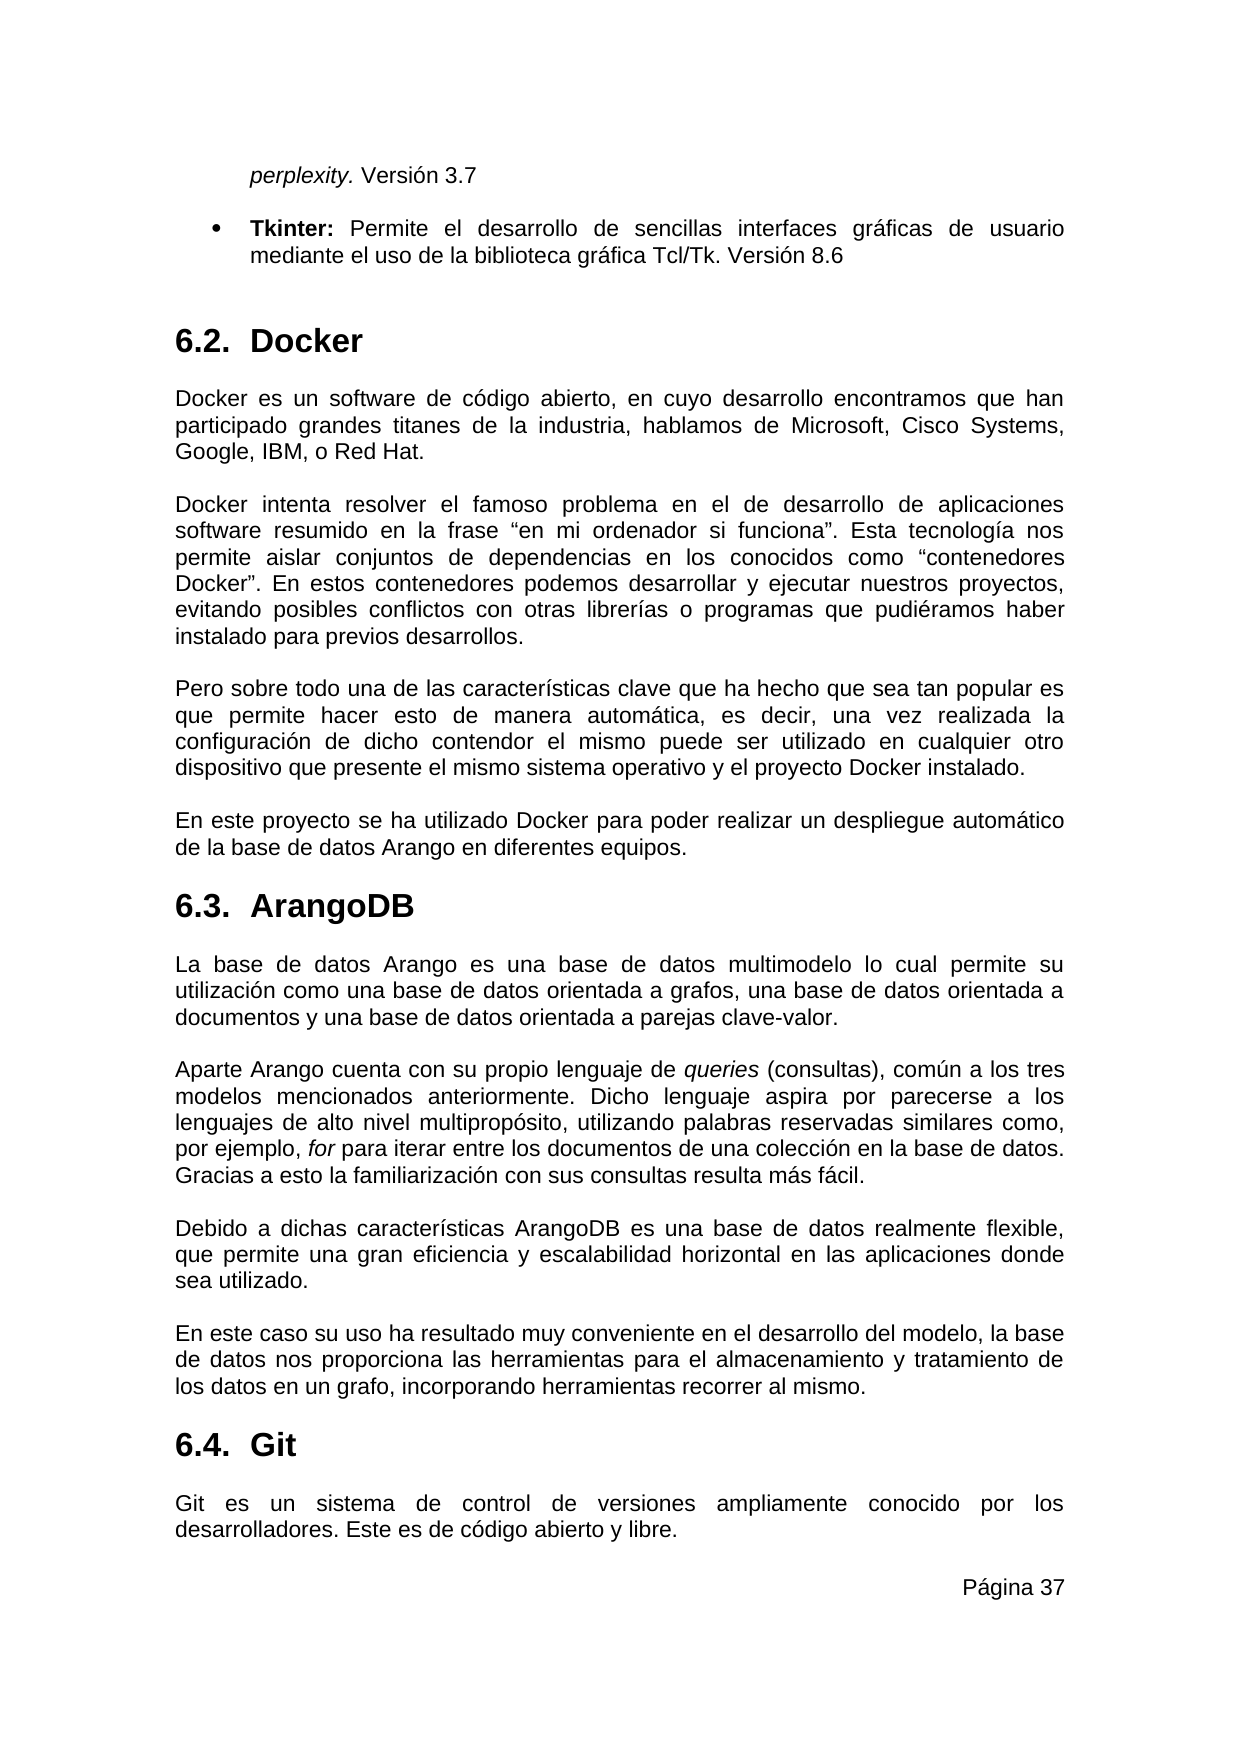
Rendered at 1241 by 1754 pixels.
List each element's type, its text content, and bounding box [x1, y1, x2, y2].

text La base de datos Arango es una base de datos multimodelo lo cual permite su utilización como una base de datos orientada a grafos, una base de datos orientada a documentos y una base de datos orientada a parejas clave-valor. [175, 951, 1065, 1030]
text Pero sobre todo una de las características clave que ha hecho que sea tan popular es que permite hacer esto de manera automática, es decir, una vez realizada la configuración de dicho contendor el mismo puede ser utilizado en cualquier otro dispositivo que presente el mismo sistema operativo y el proyecto Docker instalado. [175, 675, 1065, 781]
text Debido a dichas características ArangoDB es una base de datos realmente flexible, que permite una gran eficiencia y escalabilidad horizontal en las aplicaciones donde sea utilizado. [175, 1214, 1065, 1293]
text Docker intenta resolver el famoso problema en el de desarrollo de aplicaciones software resumido en la frase “en mi ordenador si funciona”. Esta tecnología nos permite aislar conjuntos de dependencias en los conocidos como “contenedores Docker”. En estos contenedores podemos desarrollar y ejecutar nuestros proyectos, evitando posibles conflictos con otras librerías o programas que pudiéramos haber instalado para previos desarrollos. [175, 491, 1065, 649]
text Git es un sistema de control de versiones ampliamente conocido por los desarrolladores. Este es de código abierto y libre. [175, 1490, 1065, 1543]
subtitle Git [175, 1425, 1065, 1464]
text Docker es un software de código abierto, en cuyo desarrollo encontramos que han participado grandes titanes de la industria, hablamos de Microsoft, Cisco Systems, Google, IBM, o Red Hat. [175, 385, 1065, 464]
text En este proyecto se ha utilizado Docker para poder realizar un despliegue automático de la base de datos Arango en diferentes equipos. [175, 807, 1065, 860]
subtitle Docker [175, 321, 1065, 359]
text En este caso su uso ha resultado muy conveniente en el desarrollo del modelo, la base de datos nos proporciona las herramientas para el almacenamiento y tratamiento de los datos en un grafo, incorporando herramientas recorrer al mismo. [175, 1320, 1065, 1399]
subtitle ArangoDB [175, 886, 1065, 924]
text Aparte Arango cuenta con su propio lenguaje de queries (consultas), común a los tres modelos mencionados anteriormente. Dicho lenguaje aspira por parecerse a los lenguajes de alto nivel multipropósito, utilizando palabras reservadas similares como, por ejemplo, for para iterar entre los documentos de una colección en la base de datos. Gracias a esto la familiarización con sus consultas resulta más fácil. [175, 1056, 1065, 1188]
list Tkinter: Permite el desarrollo de sencillas interfaces gráficas de usuario mediante el uso de la biblioteca gráfica Tcl/Tk. Versión 8.6 [212, 215, 1065, 268]
